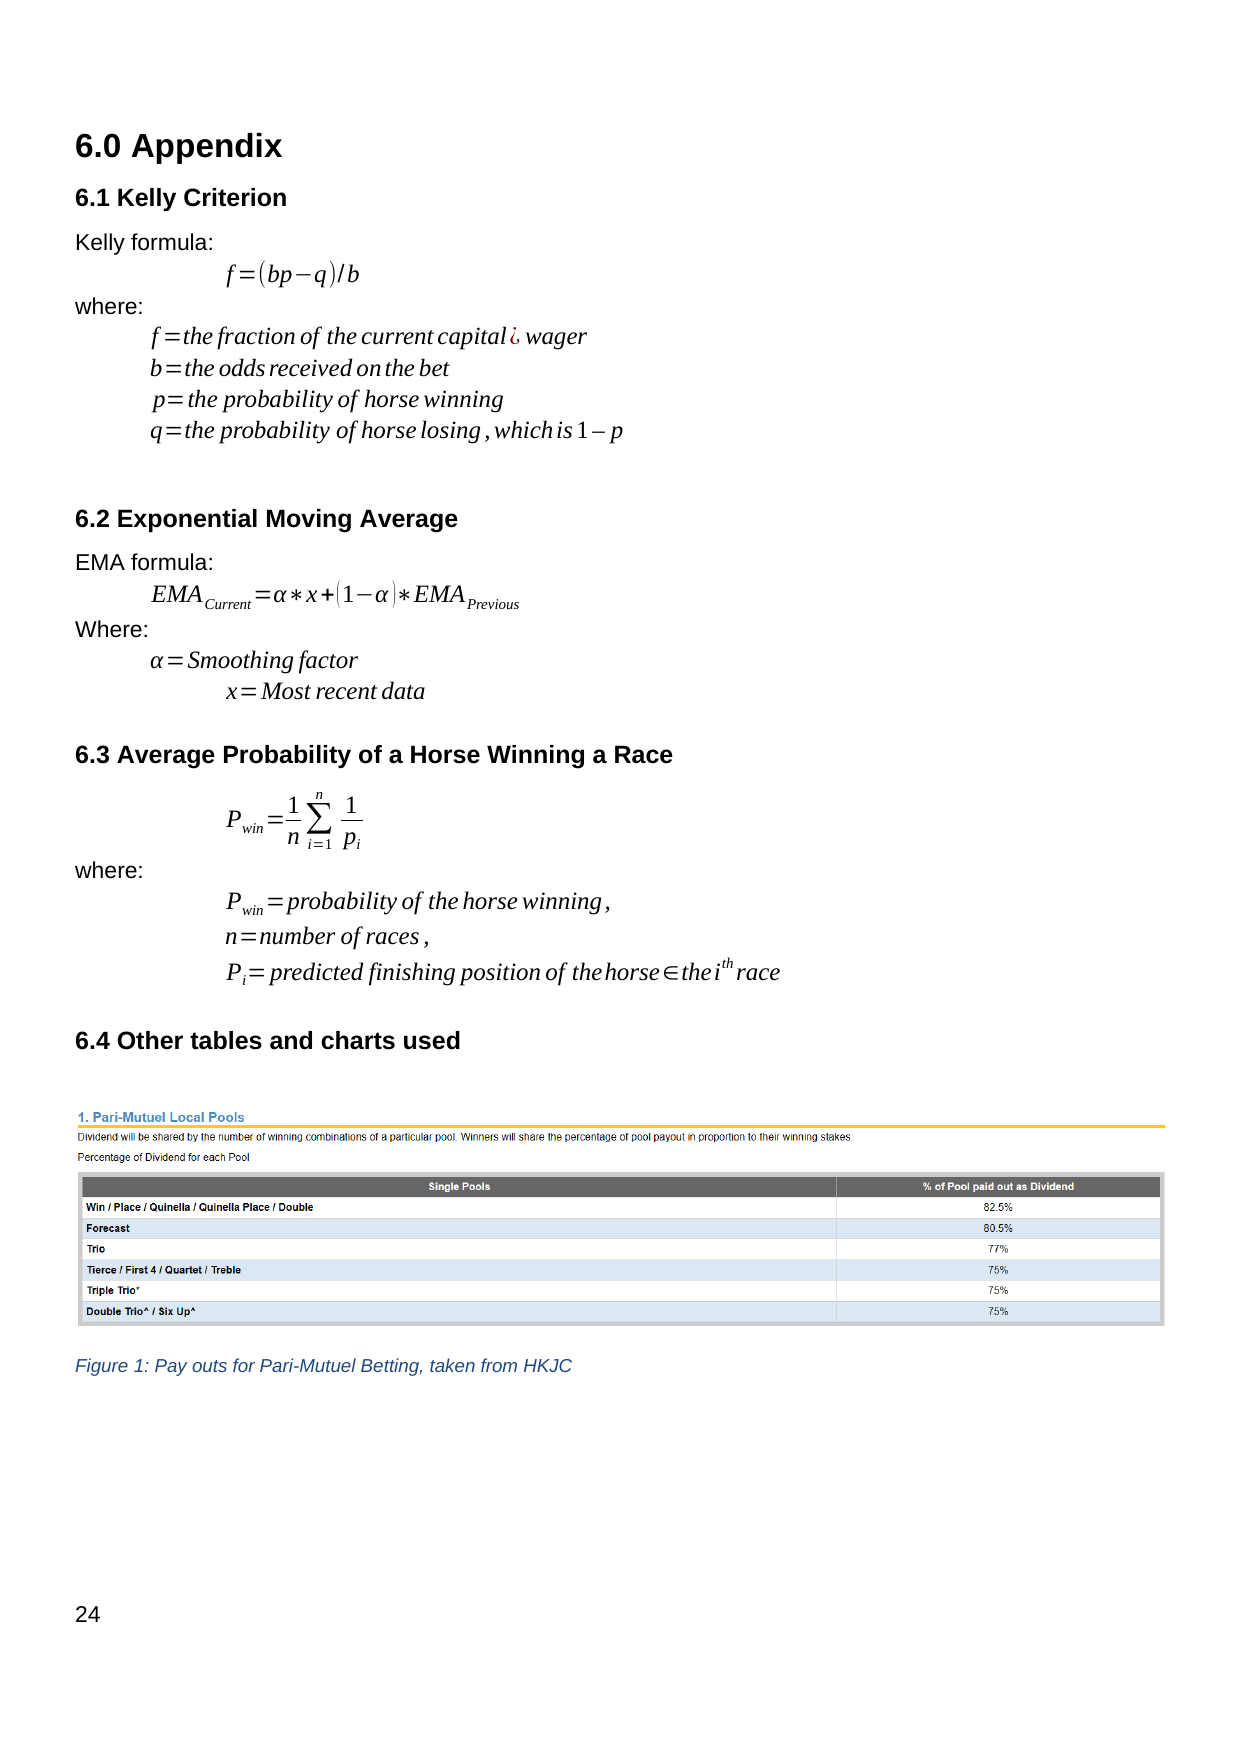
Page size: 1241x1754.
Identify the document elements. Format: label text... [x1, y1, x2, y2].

text where: [75, 857, 1165, 883]
subtitle 6.2 Exponential Moving Average [75, 504, 1165, 533]
subtitle 6.3 Average Probability of a Horse Winning a Race [75, 739, 1165, 768]
text Where: [75, 616, 1165, 643]
text Figure 1: Pay outs for Pari-Mutuel Betting, taken from HKJC [75, 1355, 1165, 1377]
subtitle 6.4 Other tables and charts used [75, 1026, 1165, 1054]
picture [75, 1101, 1166, 1327]
subtitle 6.1 Kelly Criterion [75, 183, 1165, 212]
subtitle 6.0 Appendix [75, 126, 1165, 165]
text EMA formula: [75, 549, 1165, 576]
text where: [75, 293, 1165, 319]
text Kelly formula: [75, 228, 1165, 255]
